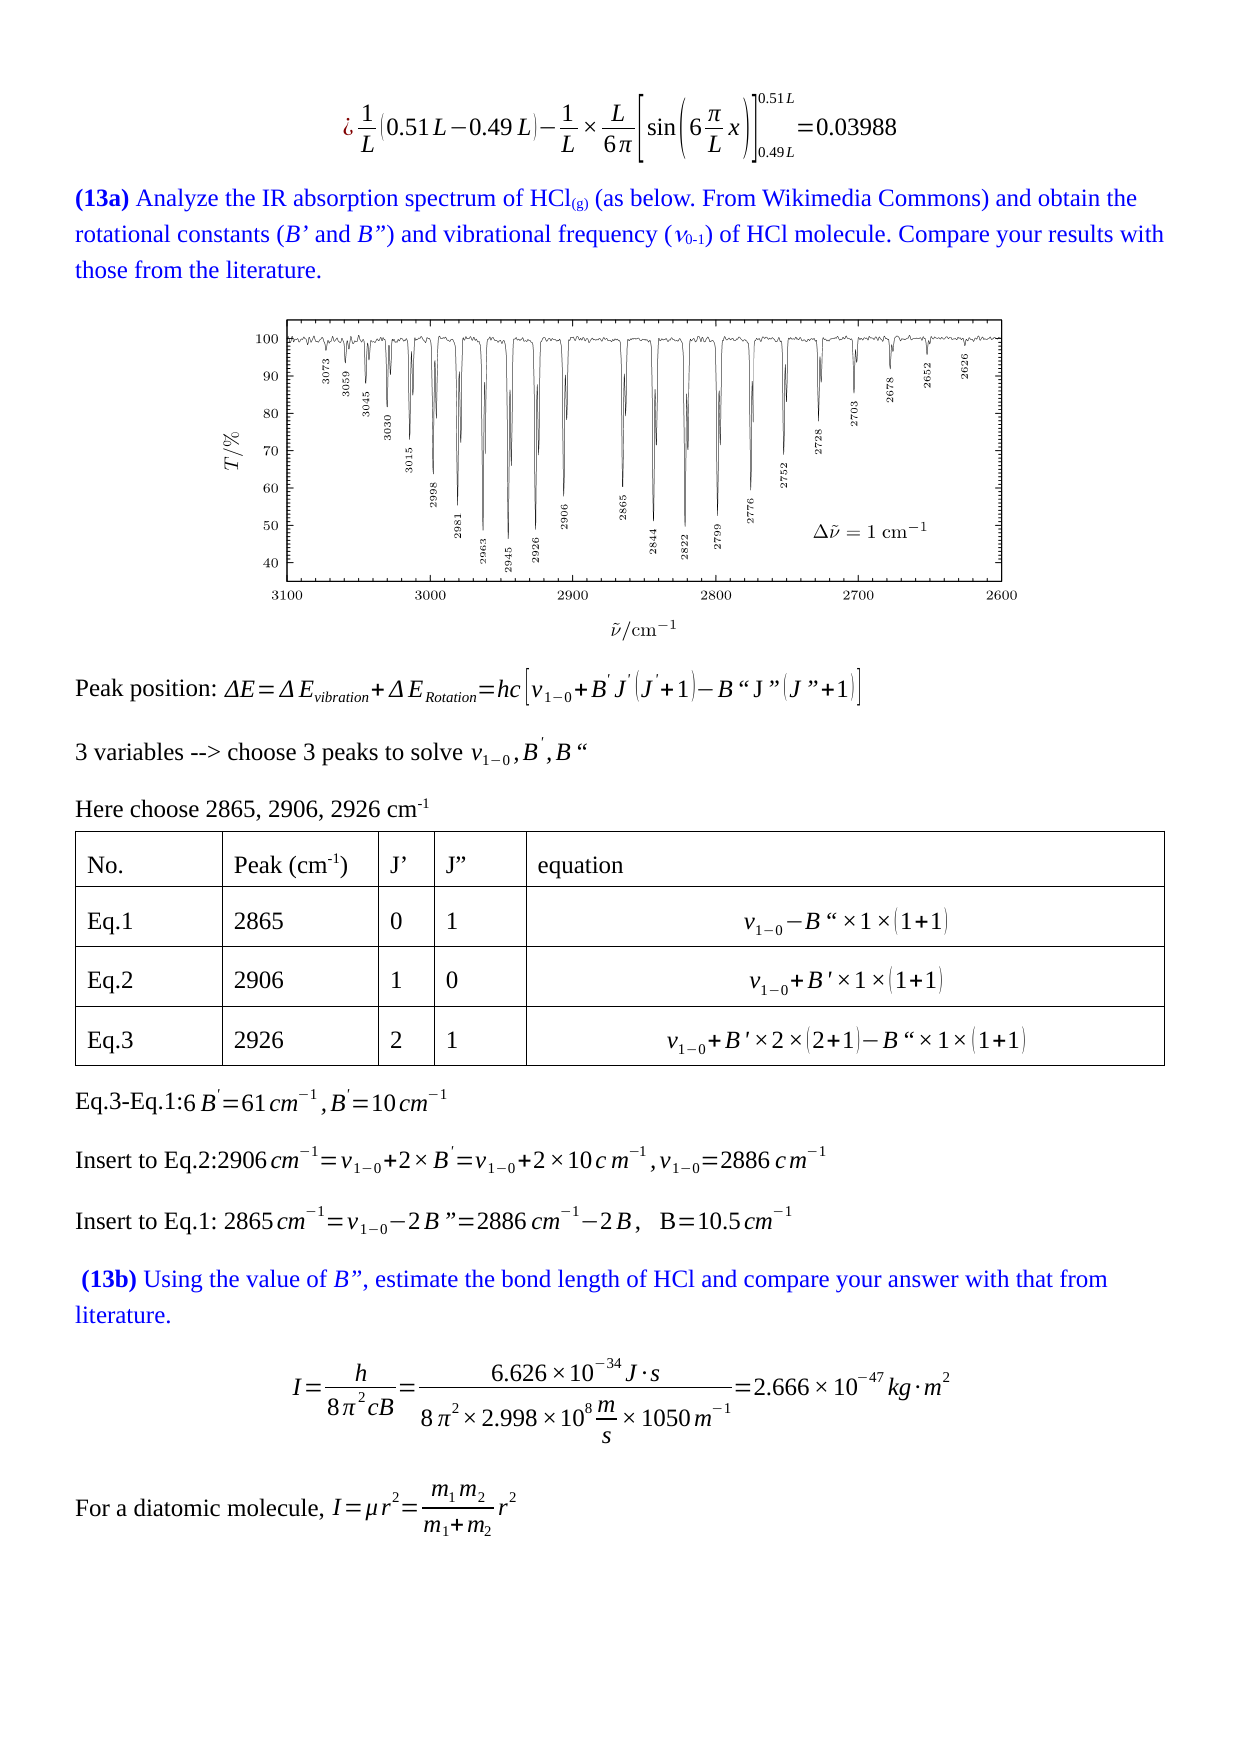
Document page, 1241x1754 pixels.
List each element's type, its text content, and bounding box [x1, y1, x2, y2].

table_header No. [76, 832, 222, 886]
table_cell 2906 [223, 947, 378, 1006]
table_cell 0 [379, 887, 434, 946]
text For a diatomic molecule, [75, 1474, 1165, 1541]
table_cell Eq.3 [76, 1007, 222, 1065]
table_cell Eq.1 [76, 887, 222, 946]
table_header J” [435, 832, 526, 886]
table_cell 1 [435, 887, 526, 946]
table_cell 2 [379, 1007, 434, 1065]
table_cell 1 [379, 947, 434, 1006]
table_cell 2926 [223, 1007, 378, 1065]
table_cell 1 [435, 1007, 526, 1065]
text (13b) Using the value of B”, estimate the bond length of HCl and compare your answer with that from literature. [75, 1264, 1165, 1328]
text Here choose 2865, 2906, 2926 cm-1 [75, 794, 1165, 823]
table_cell Eq.2 [76, 947, 222, 1006]
table_cell [527, 1007, 1164, 1065]
table_cell 0 [435, 947, 526, 1006]
text Insert to Eq.1: [75, 1203, 1165, 1238]
table_cell [527, 947, 1164, 1006]
table_cell [527, 887, 1164, 946]
table_header equation [527, 832, 1164, 886]
table_header J’ [379, 832, 434, 886]
text Peak position: [75, 668, 1165, 708]
text (13a) Analyze the IR absorption spectrum of HCl(g) (as below. From Wikimedia Commons) and obtain the rotational constants (B’ and B”) and vibrational frequency (0-1) of HCl molecule. Compare your results with those from the literature. [75, 183, 1165, 284]
table_header Peak (cm-1) [223, 832, 378, 886]
text 3 variables --> choose 3 peaks to solve [75, 734, 1165, 769]
table_cell 2865 [223, 887, 378, 946]
text Insert to Eq.2: [75, 1142, 1165, 1177]
text Eq.3-Eq.1: [75, 1085, 1165, 1116]
